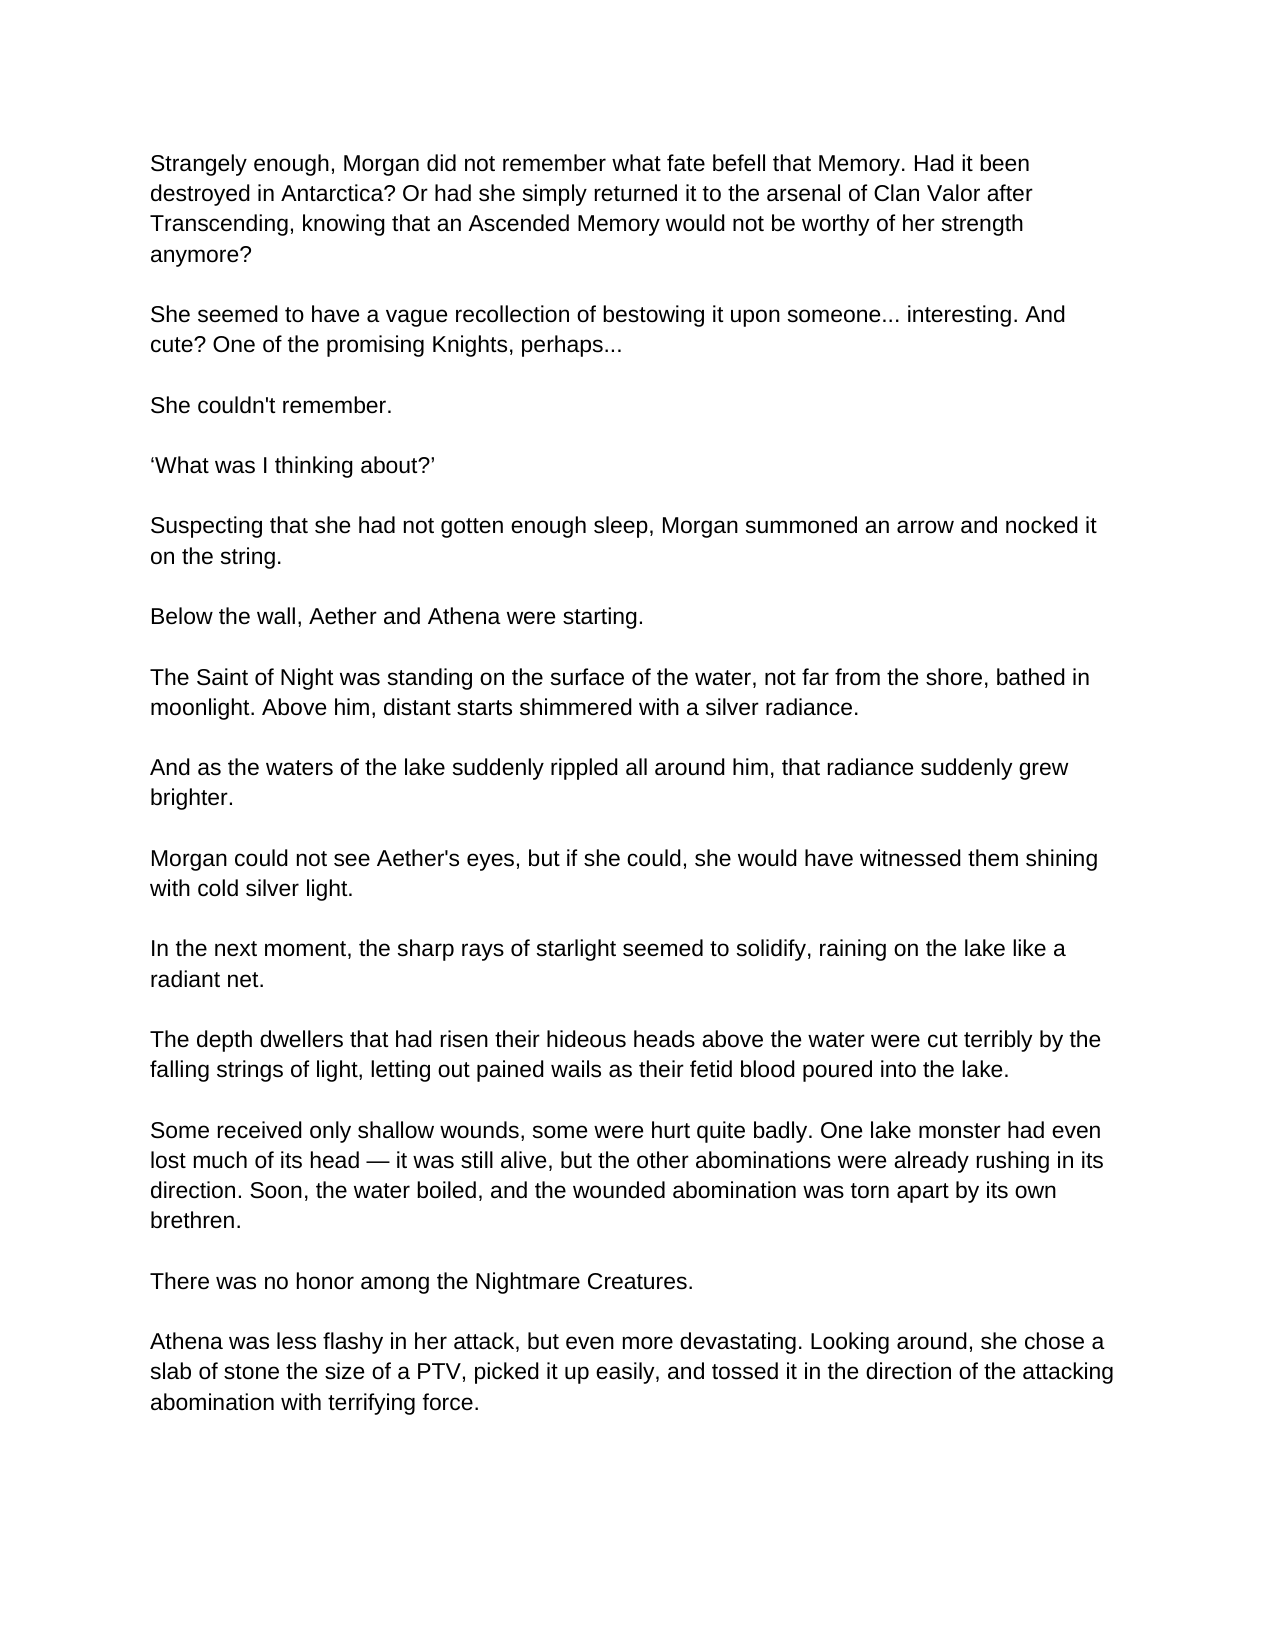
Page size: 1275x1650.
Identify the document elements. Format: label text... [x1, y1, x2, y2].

text ‘What was I thinking about?’ [150, 452, 1125, 478]
text Below the wall, Aether and Athena were starting. [150, 603, 1125, 629]
text She seemed to have a vague recollection of bestowing it upon someone... interesting. And cute? One of the promising Knights, perhaps... [150, 301, 1125, 358]
text She couldn't remember. [150, 392, 1125, 418]
text The depth dwellers that had risen their hideous heads above the water were cut terribly by the falling strings of light, letting out pained wails as their fetid blood poured into the lake. [150, 1026, 1125, 1083]
text Morgan could not see Aether's eyes, but if she could, she would have witnessed them shining with cold silver light. [150, 845, 1125, 901]
text In the next moment, the sharp rays of starlight seemed to solidify, raining on the lake like a radiant net. [150, 935, 1125, 992]
text The Saint of Night was standing on the surface of the water, not far from the shore, bathed in moonlight. Above him, distant starts shimmered with a silver radiance. [150, 663, 1125, 720]
text Some received only shallow wounds, some were hurt quite badly. One lake monster had even lost much of its head — it was still alive, but the other abominations were already rushing in its direction. Soon, the water boiled, and the wounded abomination was torn apart by its own brethren. [150, 1117, 1125, 1234]
text Strangely enough, Morgan did not remember what fate befell that Memory. Had it been destroyed in Antarctica? Or had she simply returned it to the arsenal of Clan Valor after Transcending, knowing that an Ascended Memory would not be worthy of her strength anymore? [150, 150, 1125, 267]
text There was no honor among the Nightmare Creatures. [150, 1268, 1125, 1294]
text Suspecting that she had not gotten enough sleep, Morgan summoned an arrow and nocked it on the string. [150, 512, 1125, 569]
text And as the waters of the lake suddenly rippled all around him, that radiance suddenly grew brighter. [150, 754, 1125, 811]
text Athena was less flashy in her attack, but even more devastating. Looking around, she chose a slab of stone the size of a PTV, picked it up easily, and tossed it in the direction of the attacking abomination with terrifying force. [150, 1328, 1125, 1415]
